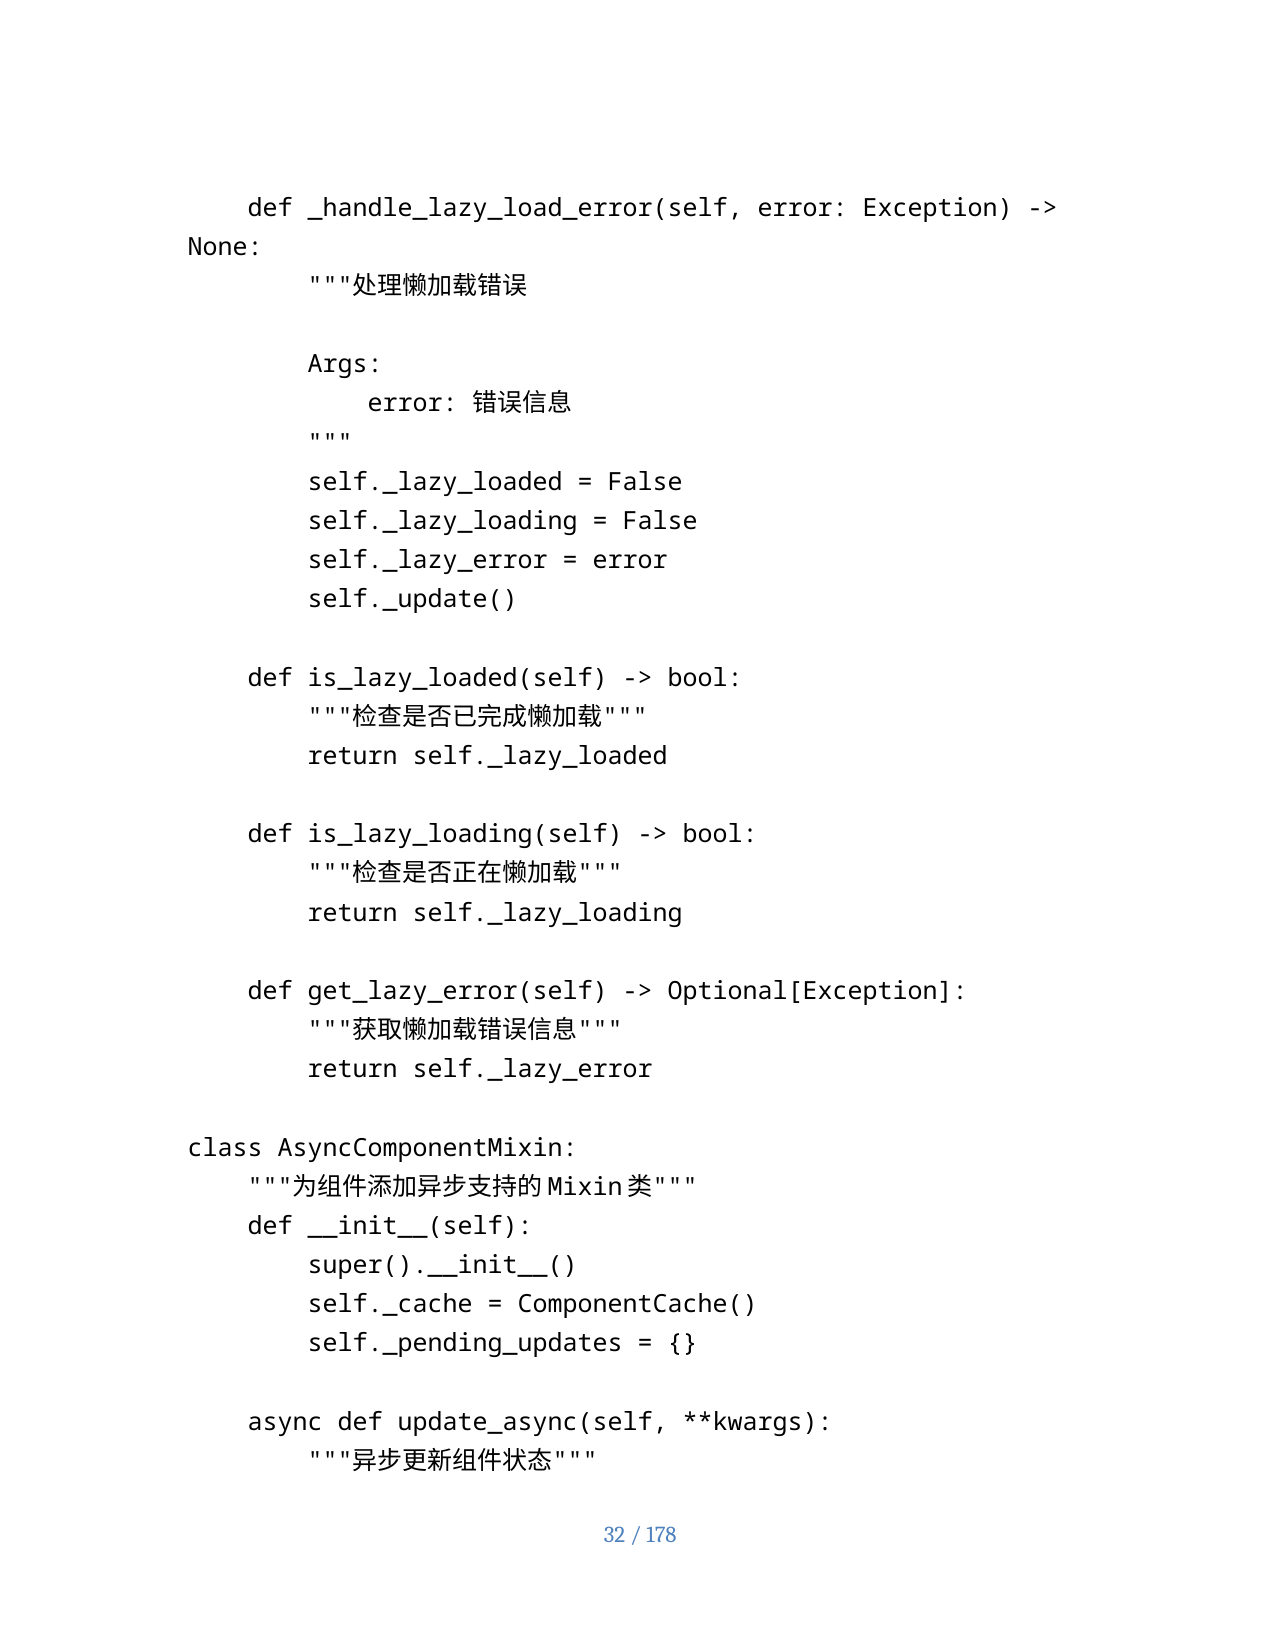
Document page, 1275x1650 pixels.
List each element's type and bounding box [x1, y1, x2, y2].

text [187, 150, 1087, 1477]
